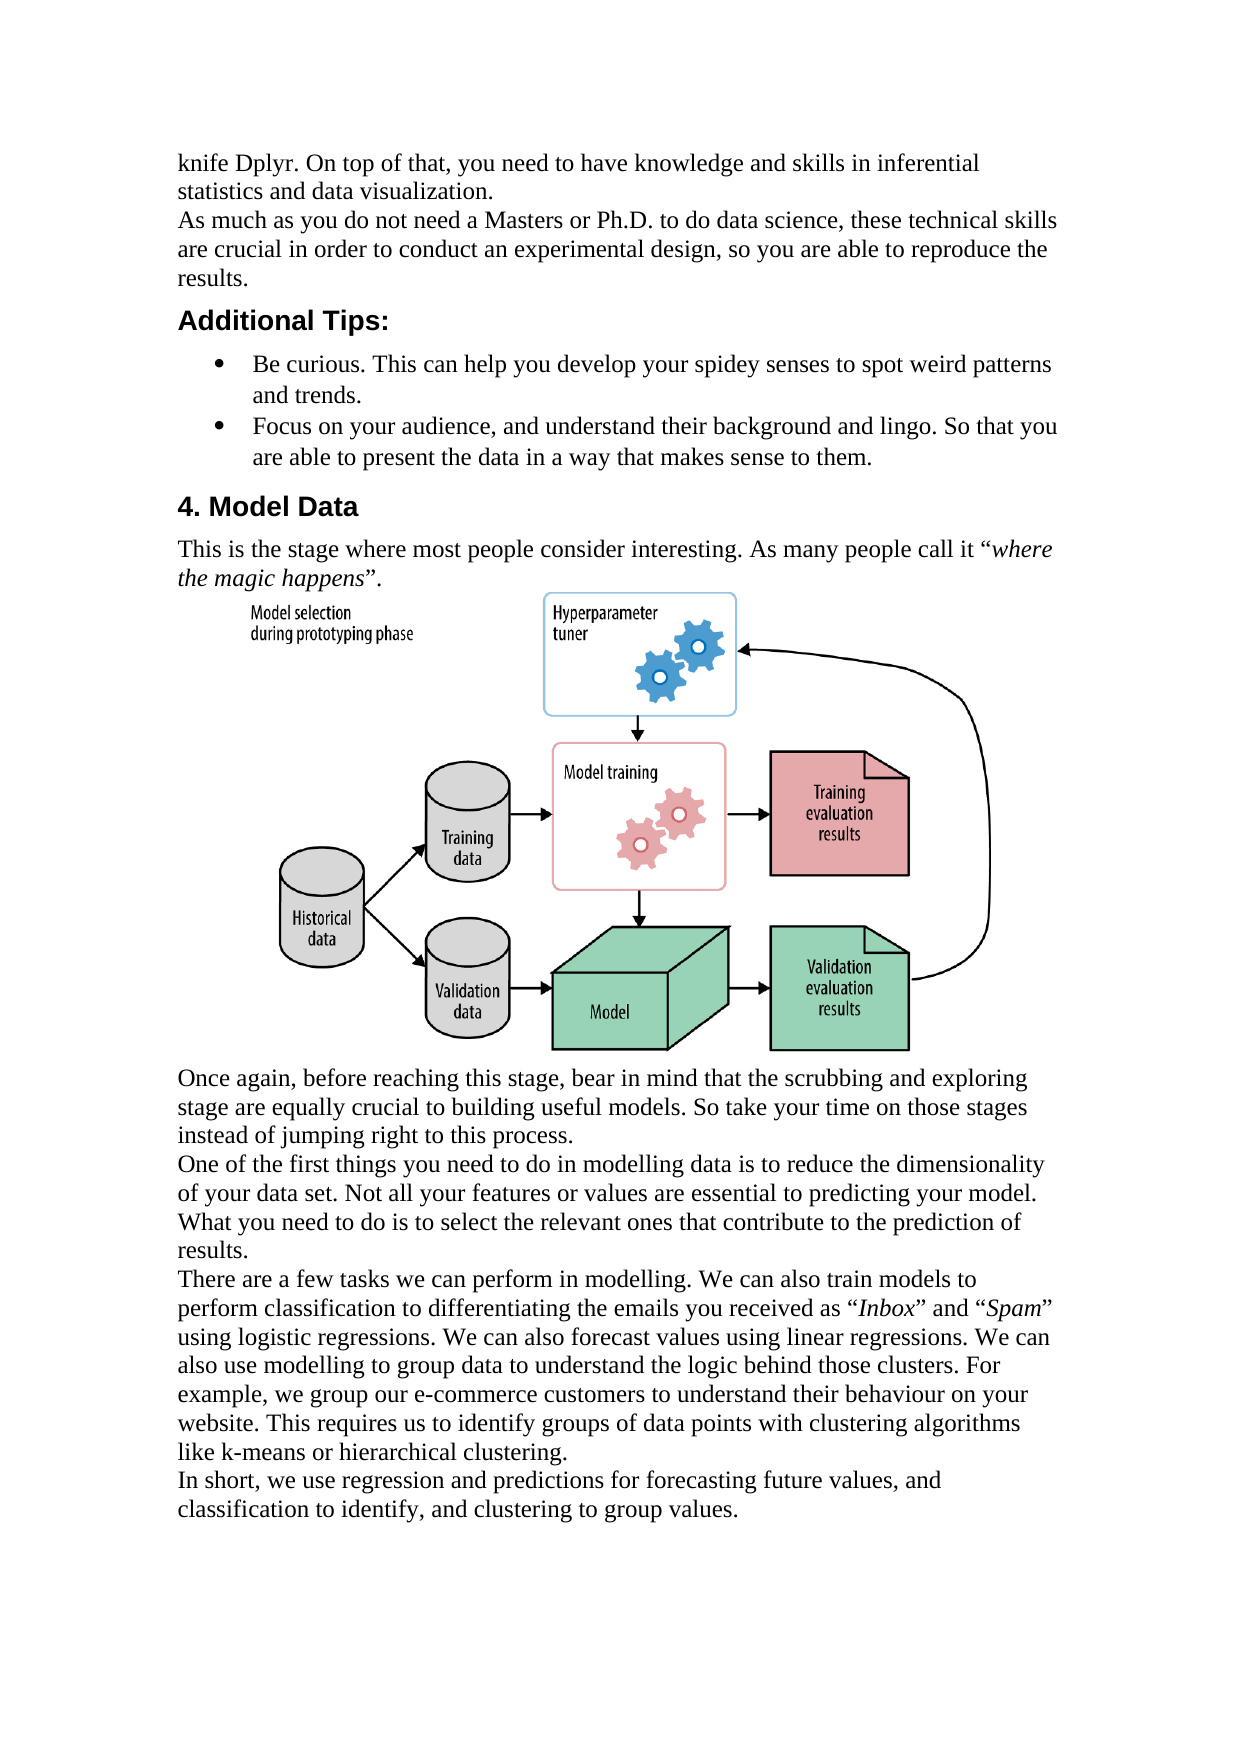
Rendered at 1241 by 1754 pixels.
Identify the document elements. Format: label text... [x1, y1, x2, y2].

picture [249, 592, 991, 1053]
text Once again, before reaching this stage, bear in mind that the scrubbing and exploring stage are equally crucial to building useful models. So take your time on those stages instead of jumping right to this process. [177, 1063, 1063, 1149]
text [177, 148, 1063, 205]
list Be curious. This can help you develop your spidey senses to spot weird patterns and trends. [215, 349, 1063, 408]
text In short, we use regression and predictions for forecasting future values, and classification to identify, and clustering to group values. [177, 1465, 1063, 1523]
text One of the first things you need to do in modelling data is to reduce the dimensionality of your data set. Not all your features or values are essential to predicting your model. What you need to do is to select the relevant ones that contribute to the prediction of results. [177, 1149, 1063, 1264]
subtitle Additional Tips: [177, 304, 1063, 336]
text This is the stage where most people consider interesting. As many people call it “where the magic happens”. [177, 534, 1063, 592]
list Focus on your audience, and understand their background and lingo. So that you are able to present the data in a way that makes sense to them. [215, 411, 1063, 471]
text There are a few tasks we can perform in modelling. We can also train models to perform classification to differentiating the emails you received as “Inbox” and “Spam” using logistic regressions. We can also forecast values using linear regressions. We can also use modelling to group data to understand the logic behind those clusters. For example, we group our e-commerce customers to understand their behaviour on your website. This requires us to identify groups of data points with clustering algorithms like k-means or hierarchical clustering. [177, 1264, 1063, 1465]
text As much as you do not need a Masters or Ph.D. to do data science, these technical skills are crucial in order to conduct an experimental design, so you are able to reproduce the results. [177, 205, 1063, 291]
subtitle 4. Model Data [177, 489, 1063, 522]
